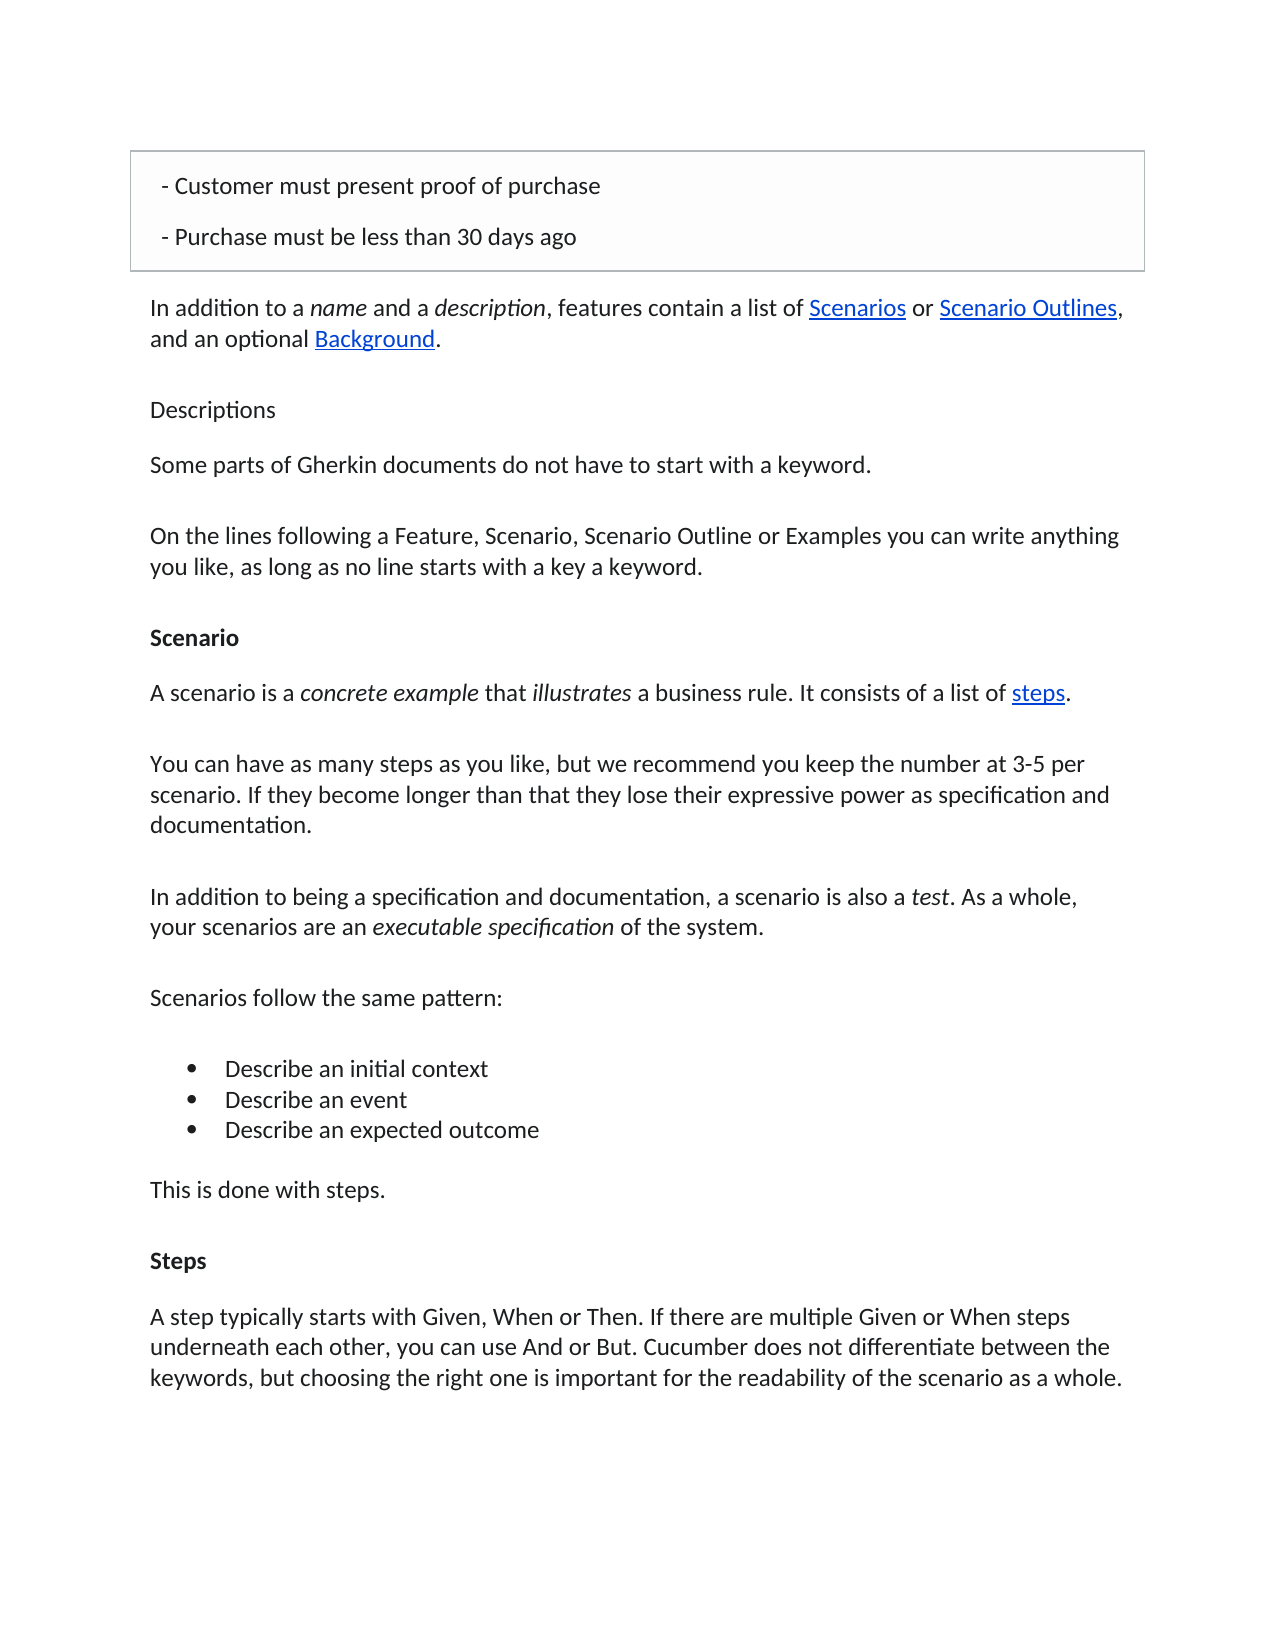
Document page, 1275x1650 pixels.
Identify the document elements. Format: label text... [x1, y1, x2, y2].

list Describe an initial context [187, 1053, 1125, 1084]
text In addition to a name and a description, features contain a list of Scenarios or Scenario Outlines, and an optional Background. [150, 292, 1125, 353]
text - Purchase must be less than 30 days ago [131, 201, 1144, 270]
list Describe an expected outcome [187, 1114, 1125, 1145]
subtitle Steps [150, 1245, 1125, 1276]
text - Customer must present proof of purchase [131, 152, 1144, 201]
list Describe an event [187, 1084, 1125, 1114]
text A step typically starts with Given, When or Then. If there are multiple Given or When steps underneath each other, you can use And or But. Cucumber does not differentiate between the keywords, but choosing the right one is important for the readability of the scenario as a whole. [150, 1301, 1125, 1392]
text In addition to being a specification and documentation, a scenario is also a test. As a whole, your scenarios are an executable specification of the system. [150, 881, 1125, 942]
text On the lines following a Feature, Scenario, Scenario Outline or Examples you can write anything you like, as long as no line starts with a key a keyword. [150, 520, 1125, 581]
text Some parts of Gherkin documents do not have to start with a keyword. [150, 449, 1125, 480]
subtitle Scenario [150, 622, 1125, 653]
subtitle Descriptions [150, 394, 1125, 424]
text A scenario is a concrete example that illustrates a business rule. It consists of a list of steps. [150, 677, 1125, 708]
text You can have as many steps as you like, but we recommend you keep the number at 3-5 per scenario. If they become longer than that they lose their expressive power as specification and documentation. [150, 748, 1125, 840]
text This is done with steps. [150, 1174, 1125, 1205]
text Scenarios follow the same pattern: [150, 982, 1125, 1013]
